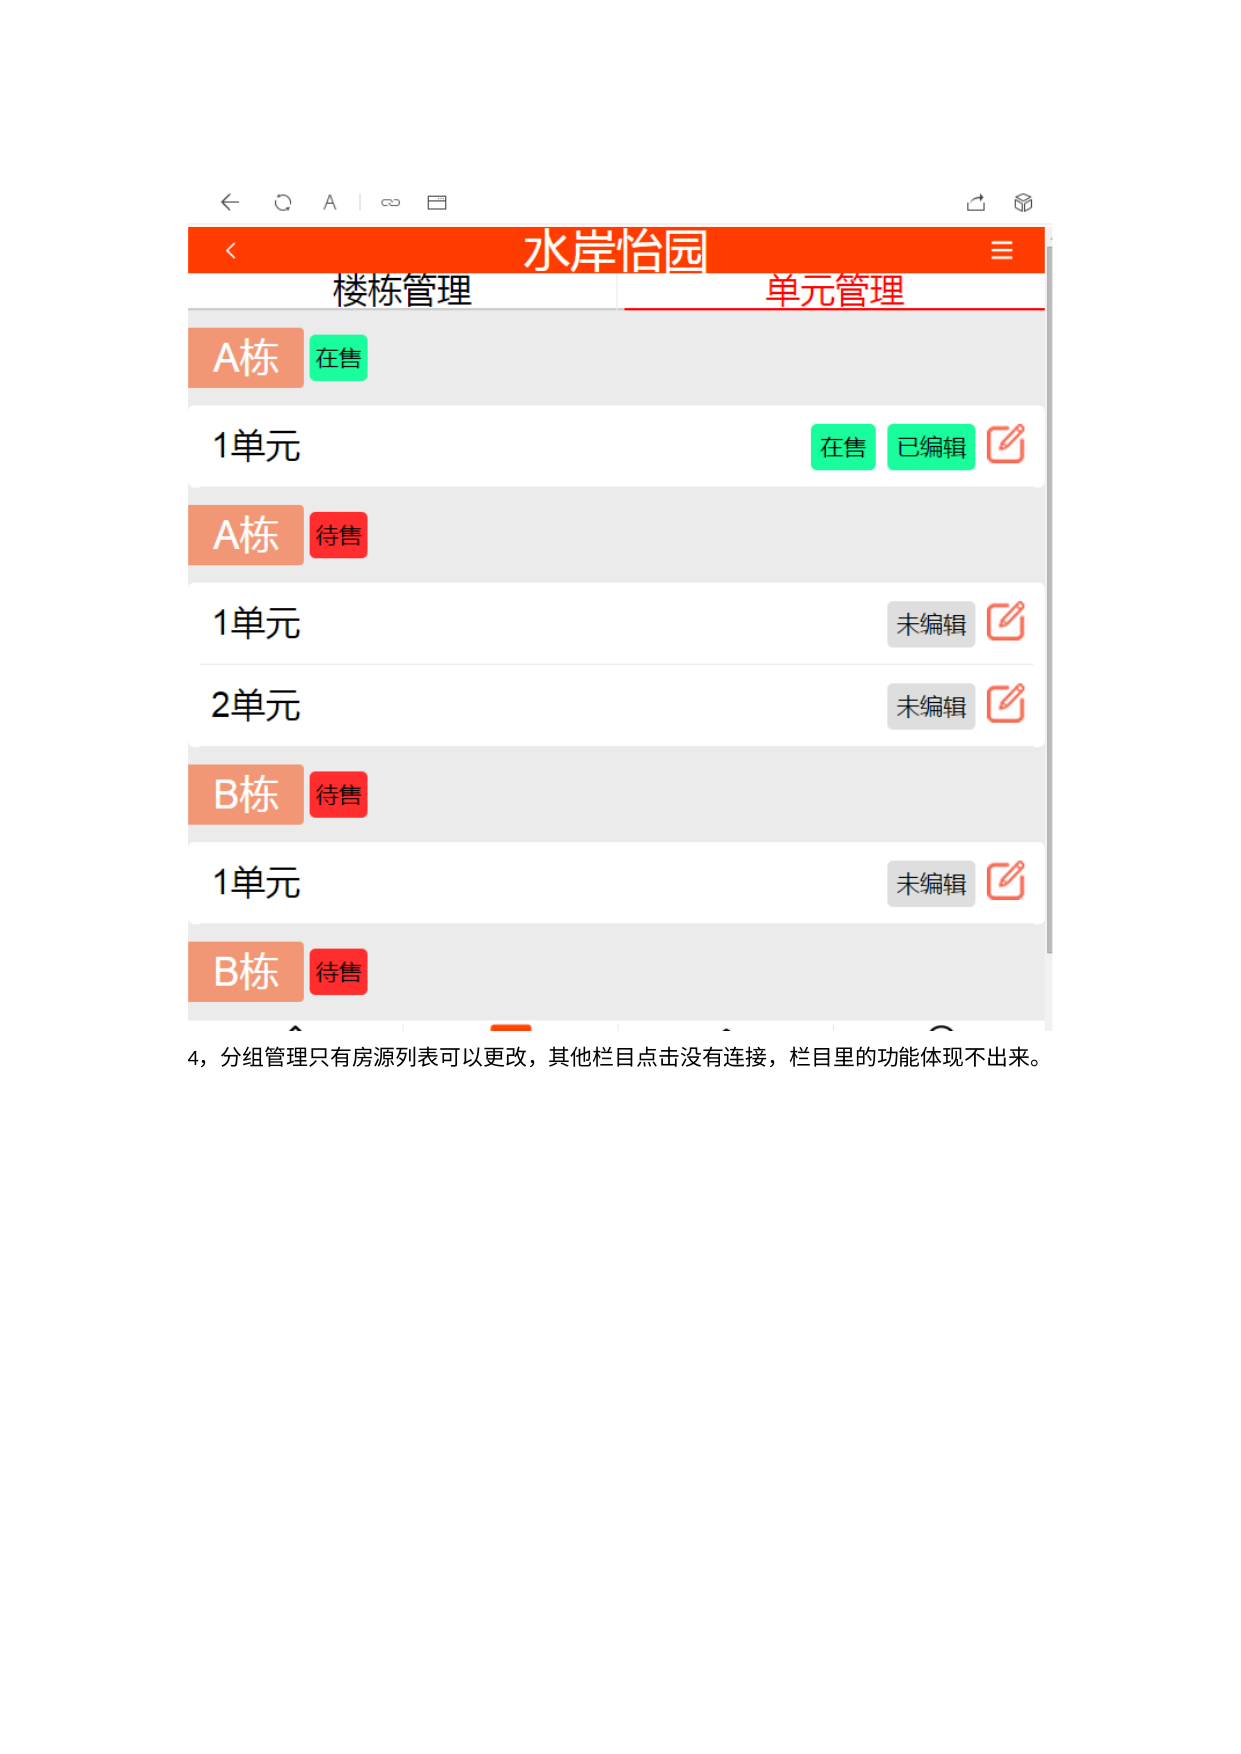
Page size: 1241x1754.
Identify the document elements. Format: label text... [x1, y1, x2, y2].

text 4，分组管理只有房源列表可以更改，其他栏目点击没有连接，栏目里的功能体现不出来。 [187, 1039, 1053, 1072]
picture [187, 162, 1053, 1031]
